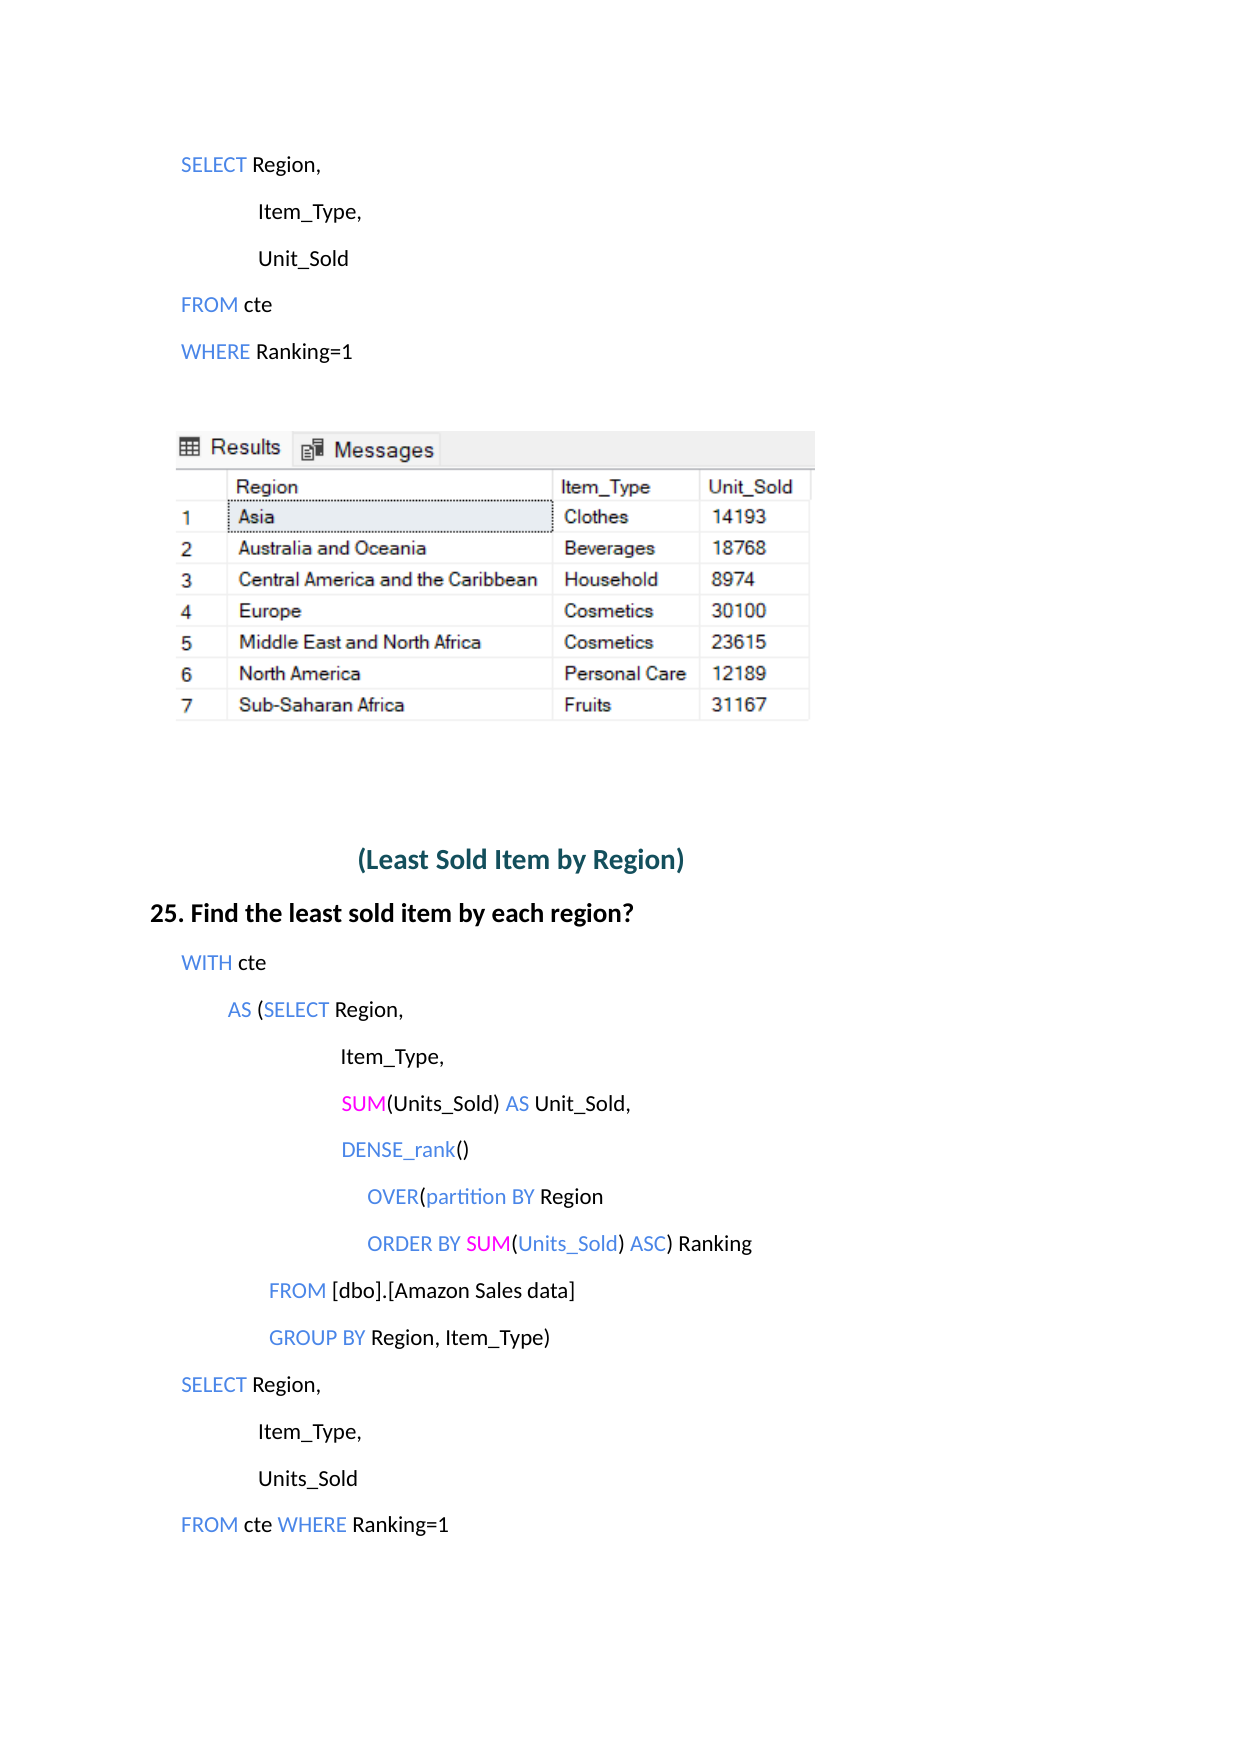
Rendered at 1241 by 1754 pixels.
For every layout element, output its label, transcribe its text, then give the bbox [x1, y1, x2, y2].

text FROM cte WHERE Ranking=1 [150, 1511, 1090, 1539]
text DENSE_rank() [150, 1136, 1090, 1164]
text Unit_Sold [150, 244, 1090, 272]
text OVER(partition BY Region [150, 1182, 1090, 1211]
text GROUP BY Region, Item_Type) [150, 1323, 1090, 1351]
text Item_Type, [150, 1042, 1090, 1070]
text FROM cte [150, 291, 1090, 319]
text Units_Sold [150, 1464, 1090, 1492]
text (Least Sold Item by Region) [150, 841, 1090, 876]
text FROM [dbo].[Amazon Sales data] [150, 1276, 1090, 1304]
text AS (SELECT Region, [150, 995, 1090, 1023]
text ORDER BY SUM(Units_Sold) ASC) Ranking [150, 1229, 1090, 1257]
text WHERE Ranking=1 [150, 337, 1090, 366]
text Item_Type, [150, 1417, 1090, 1445]
text Item_Type, [150, 197, 1090, 225]
picture [175, 431, 815, 729]
text SELECT Region, [150, 150, 1090, 178]
text SELECT Region, [150, 1370, 1090, 1398]
text SUM(Units_Sold) AS Unit_Sold, [150, 1089, 1090, 1117]
text 25. Find the least sold item by each region? [150, 896, 1090, 929]
text WITH cte [150, 948, 1090, 976]
